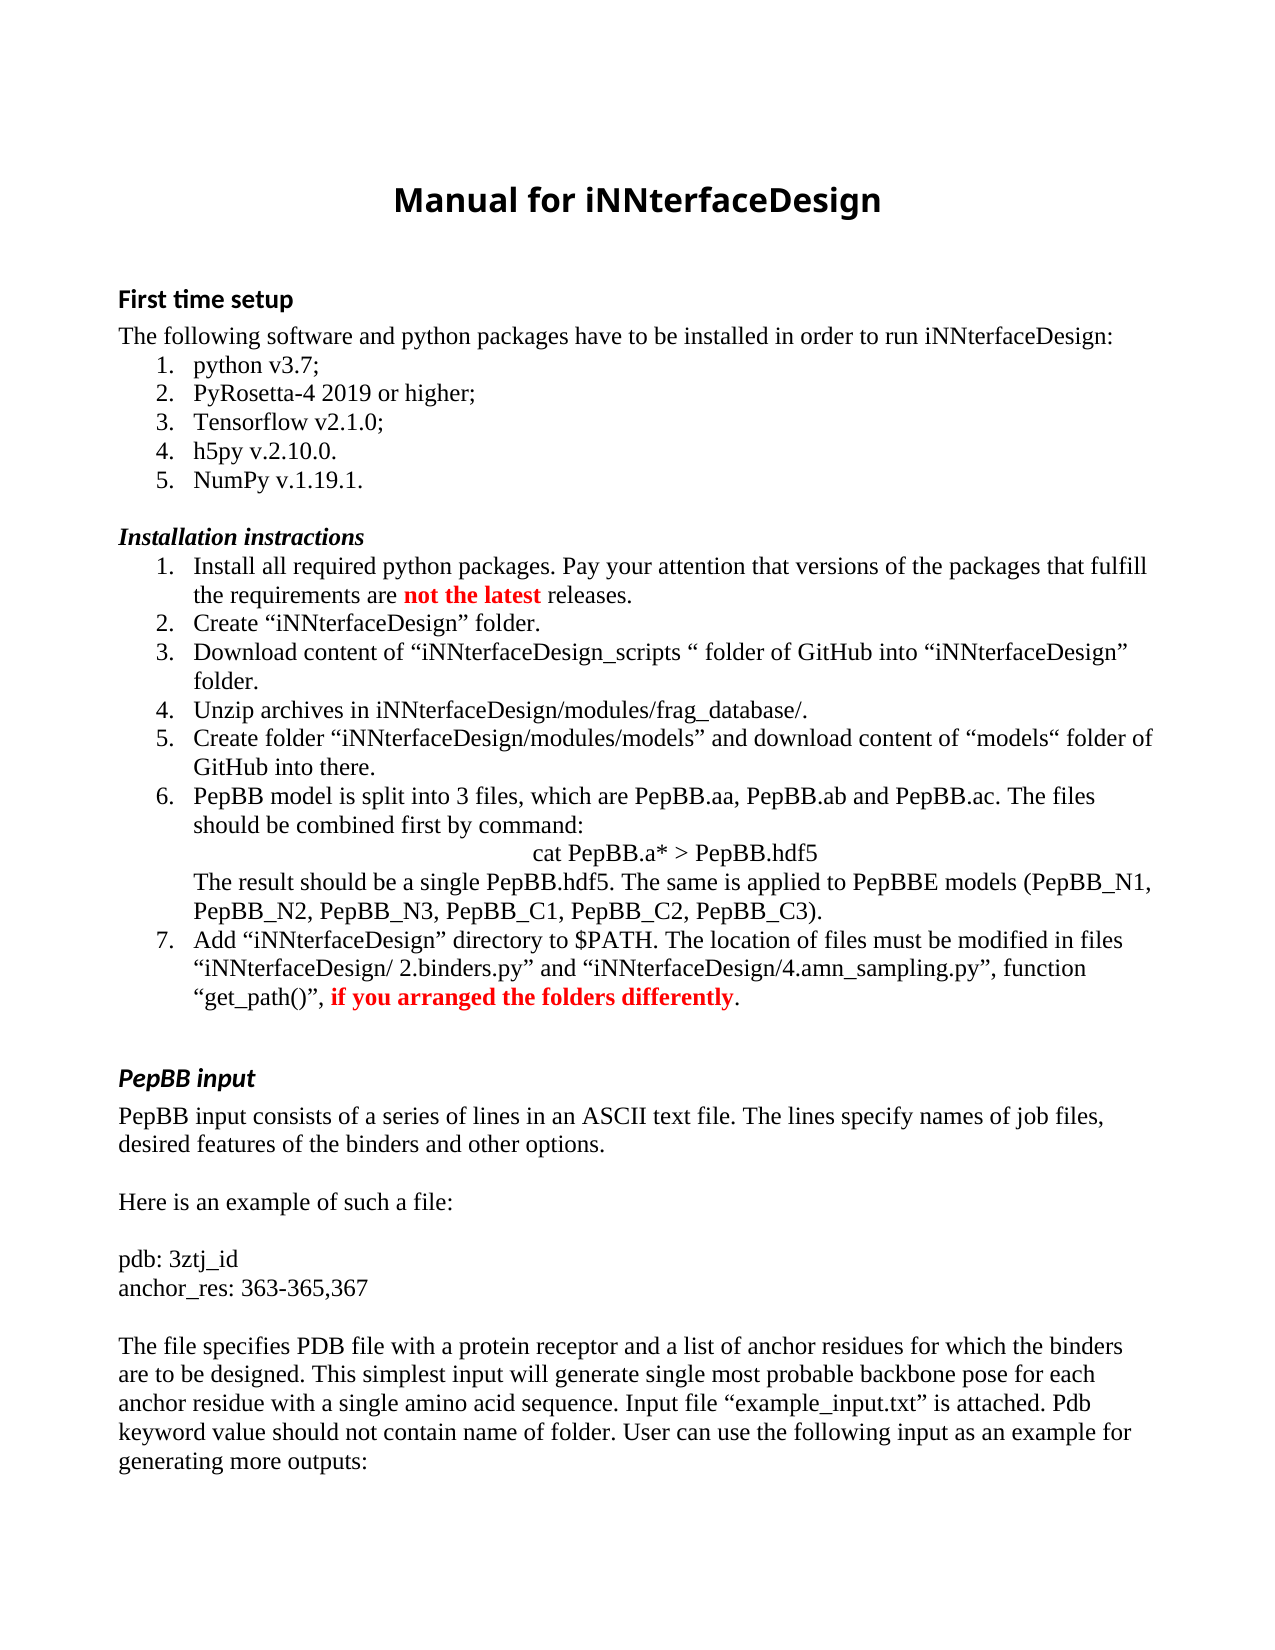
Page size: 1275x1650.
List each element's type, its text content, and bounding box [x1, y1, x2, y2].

list Create folder “iNNterfaceDesign/modules/models” and download content of “models“ folder of GitHub into there. [156, 723, 1157, 781]
text Here is an example of such a file: [118, 1187, 1157, 1216]
list Download content of “iNNterfaceDesign_scripts “ folder of GitHub into “iNNterfaceDesign” folder. [156, 637, 1157, 695]
list Create “iNNterfaceDesign” folder. [156, 608, 1157, 637]
text PepBB input consists of a series of lines in an ASCII text file. The lines specify names of job files, desired features of the binders and other options. [118, 1101, 1157, 1158]
list PepBB model is split into 3 files, which are PepBB.aa, PepBB.ab and PepBB.ac. The files should be combined first by command: [156, 781, 1157, 838]
list Unzip archives in iNNterfaceDesign/modules/frag_database/. [156, 695, 1157, 723]
text The file specifies PDB file with a protein receptor and a list of anchor residues for which the binders are to be designed. This simplest input will generate single most probable backbone pose for each anchor residue with a single amino acid sequence. Input file “example_input.txt” is attached. Pdb keyword value should not contain name of folder. User can use the following input as an example for generating more outputs: [118, 1331, 1157, 1474]
list python v3.7; [156, 350, 1157, 378]
list NumPy v.1.19.1. [156, 465, 1157, 493]
text The result should be a single PepBB.hdf5. The same is applied to PepBBE models (PepBB_N1, PepBB_N2, PepBB_N3, PepBB_C1, PepBB_C2, PepBB_C3). [193, 867, 1157, 925]
list Install all required python packages. Pay your attention that versions of the packages that fulfill the requirements are not the latest releases. [156, 551, 1157, 608]
title Manual for iNNterfaceDesign [118, 176, 1157, 222]
subtitle First time setup [118, 282, 1157, 315]
text anchor_res: 363-365,367 [118, 1273, 1157, 1302]
list Tensorflow v2.1.0; [156, 407, 1157, 436]
subtitle PepBB input [118, 1062, 1157, 1094]
text pdb: 3ztj_id [118, 1244, 1157, 1273]
text The following software and python packages have to be installed in order to run iNNterfaceDesign: [118, 321, 1157, 350]
list PyRosetta-4 2019 or higher; [156, 378, 1157, 407]
list Add “iNNterfaceDesign” directory to $PATH. The location of files must be modified in files “iNNterfaceDesign/ 2.binders.py” and “iNNterfaceDesign/4.amn_sampling.py”, function “get_path()”, if you arranged the folders differently. [156, 925, 1157, 1011]
text Installation instractions [118, 522, 1157, 551]
list h5py v.2.10.0. [156, 436, 1157, 465]
text cat PepBB.a* > PepBB.hdf5 [193, 838, 1157, 867]
